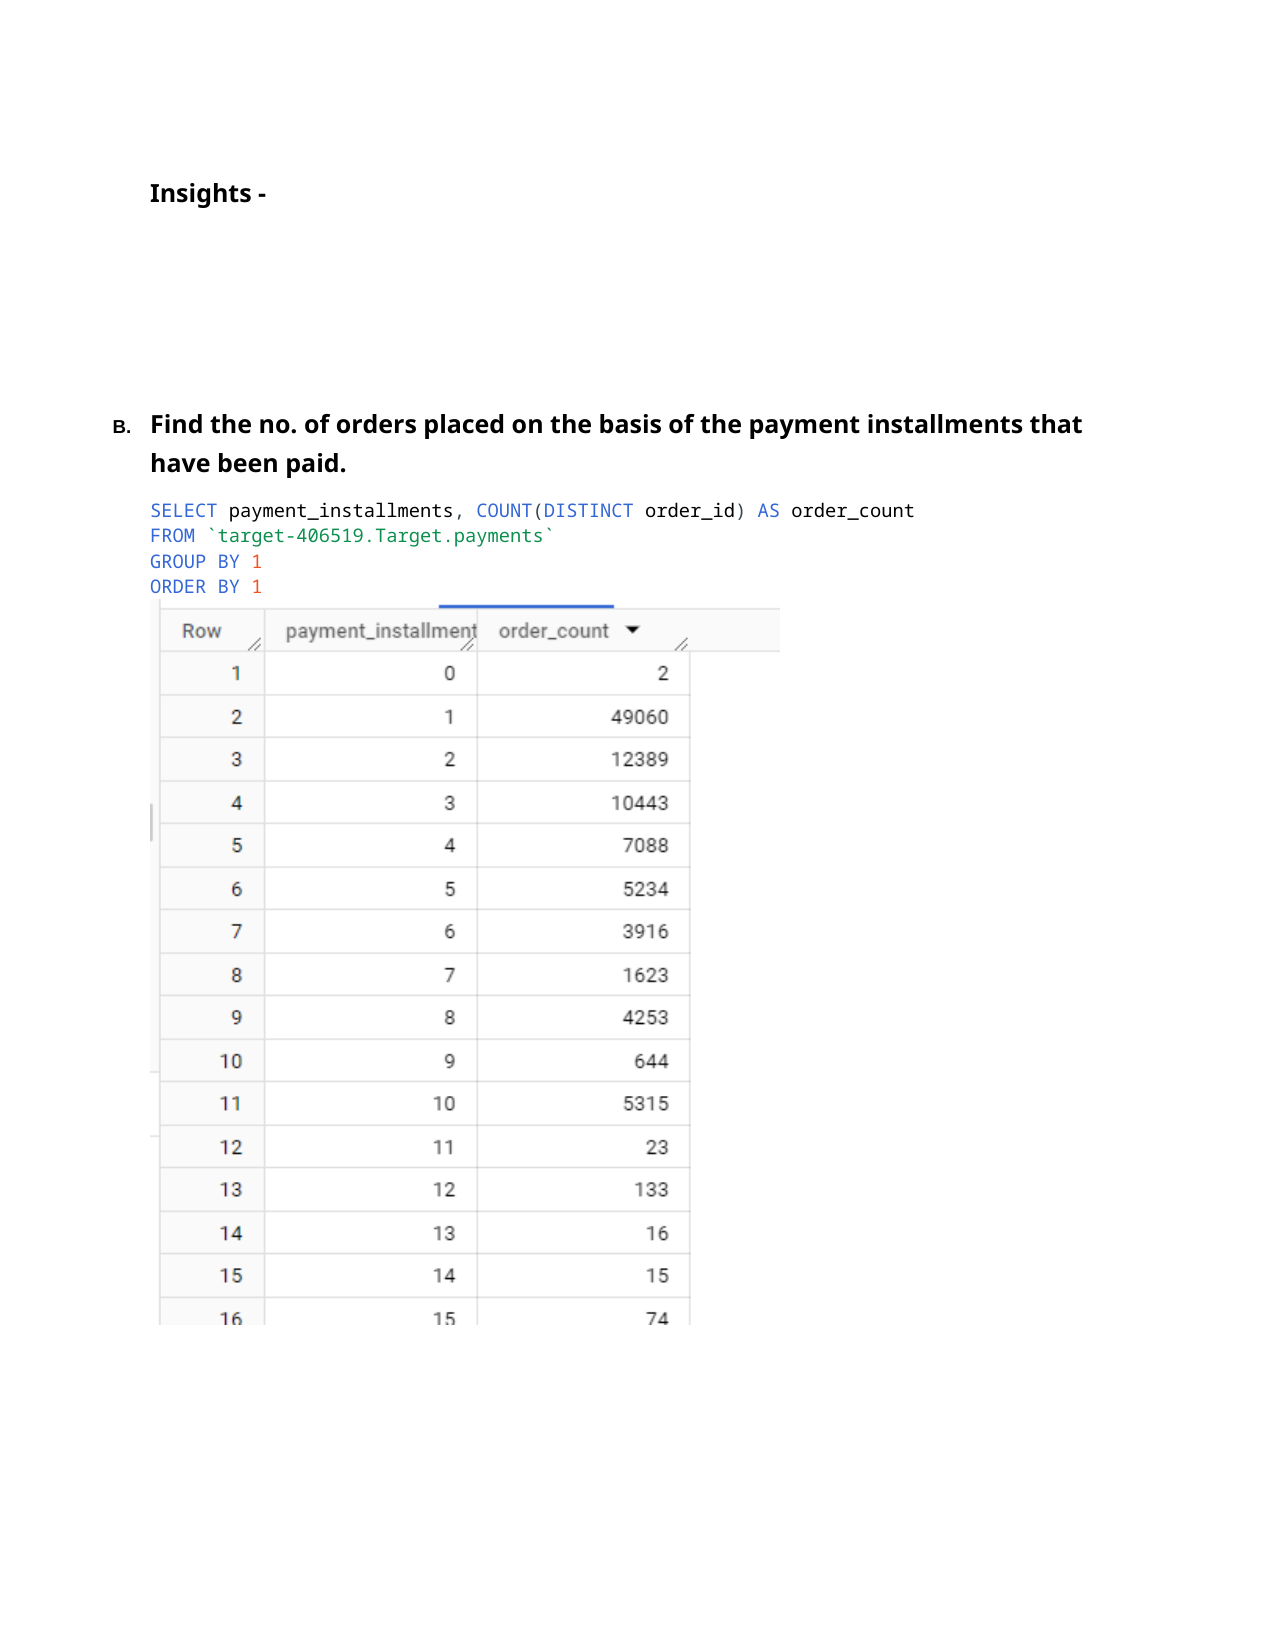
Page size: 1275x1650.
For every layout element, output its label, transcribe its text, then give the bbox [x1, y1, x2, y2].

list SELECT payment_installments, COUNT(DISTINCT order_id) AS order_count [150, 497, 1125, 523]
list GROUP BY 1 [150, 548, 1125, 574]
picture [150, 599, 780, 1325]
list ORDER BY 1 [150, 574, 1125, 599]
list FROM `target-406519.Target.payments` [150, 523, 1125, 548]
list Find the no. of orders placed on the basis of the payment installments that have been paid. [112, 406, 1125, 480]
text Insights - [150, 176, 1125, 209]
